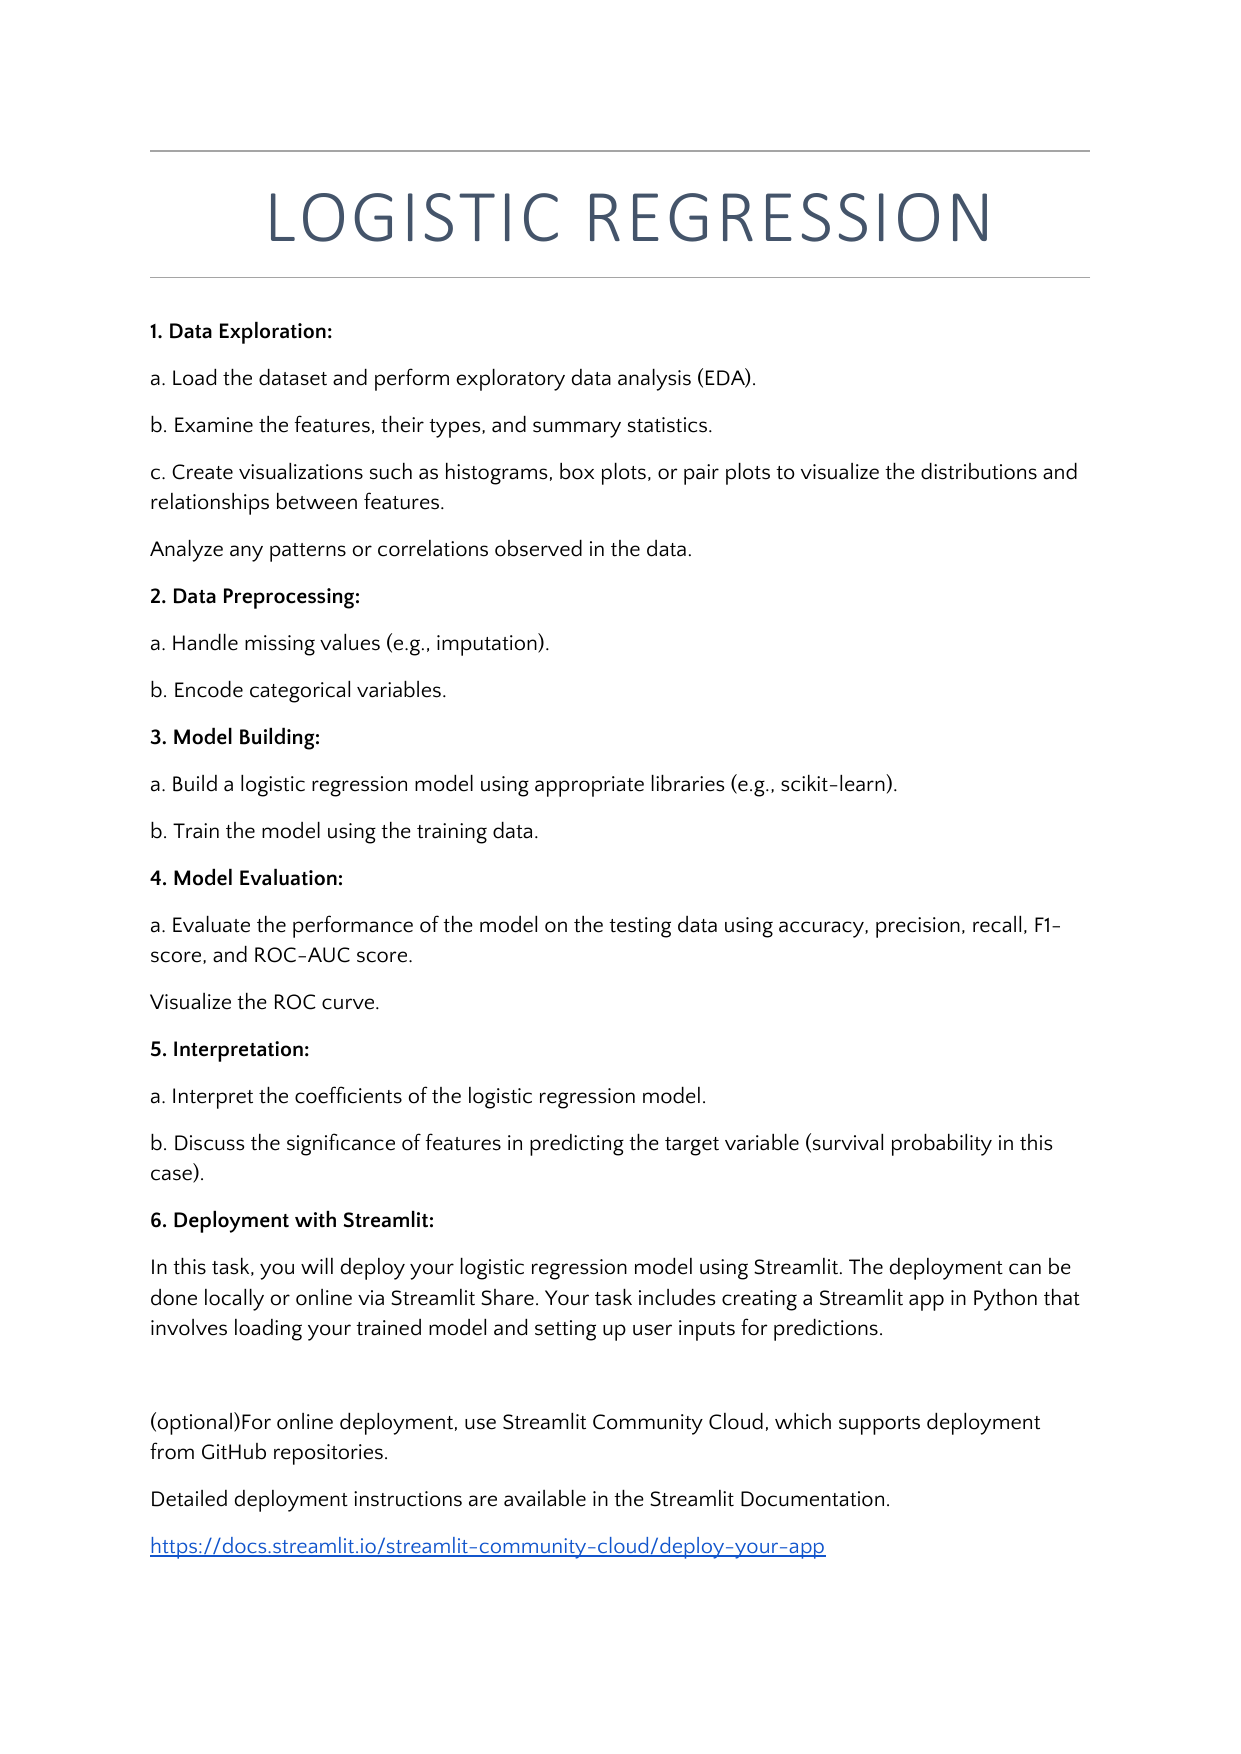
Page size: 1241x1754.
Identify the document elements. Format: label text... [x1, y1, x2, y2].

text https://docs.streamlit.io/streamlit-community-cloud/deploy-your-app [150, 1535, 1090, 1559]
text 5. Interpretation: [150, 1038, 1090, 1062]
text a. Evaluate the performance of the model on the testing data using accuracy, precision, recall, F1-score, and ROC-AUC score. [150, 914, 1090, 968]
text a. Load the dataset and perform exploratory data analysis (EDA). [150, 367, 1090, 391]
text 4. Model Evaluation: [150, 867, 1090, 891]
text c. Create visualizations such as histograms, box plots, or pair plots to visualize the distributions and relationships between features. [150, 461, 1090, 515]
text 1. Data Exploration: [150, 320, 1090, 344]
text 6. Deployment with Streamlit: [150, 1209, 1090, 1233]
text b. Examine the features, their types, and summary statistics. [150, 414, 1090, 438]
text a. Interpret the coefficients of the logistic regression model. [150, 1085, 1090, 1109]
text Detailed deployment instructions are available in the Streamlit Documentation. [150, 1488, 1090, 1512]
text Analyze any patterns or correlations observed in the data. [150, 538, 1090, 562]
text b. Train the model using the training data. [150, 820, 1090, 844]
text (optional)For online deployment, use Streamlit Community Cloud, which supports deployment from GitHub repositories. [150, 1411, 1090, 1465]
text 3. Model Building: [150, 726, 1090, 750]
text Visualize the ROC curve. [150, 991, 1090, 1015]
text 2. Data Preprocessing: [150, 585, 1090, 609]
text b. Encode categorical variables. [150, 679, 1090, 703]
text a. Build a logistic regression model using appropriate libraries (e.g., scikit-learn). [150, 773, 1090, 797]
text b. Discuss the significance of features in predicting the target variable (survival probability in this case). [150, 1132, 1090, 1187]
text a. Handle missing values (e.g., imputation). [150, 632, 1090, 656]
title Logistic Regression [150, 152, 1090, 277]
text In this task, you will deploy your logistic regression model using Streamlit. The deployment can be done locally or online via Streamlit Share. Your task includes creating a Streamlit app in Python that involves loading your trained model and setting up user inputs for predictions. [150, 1256, 1090, 1341]
